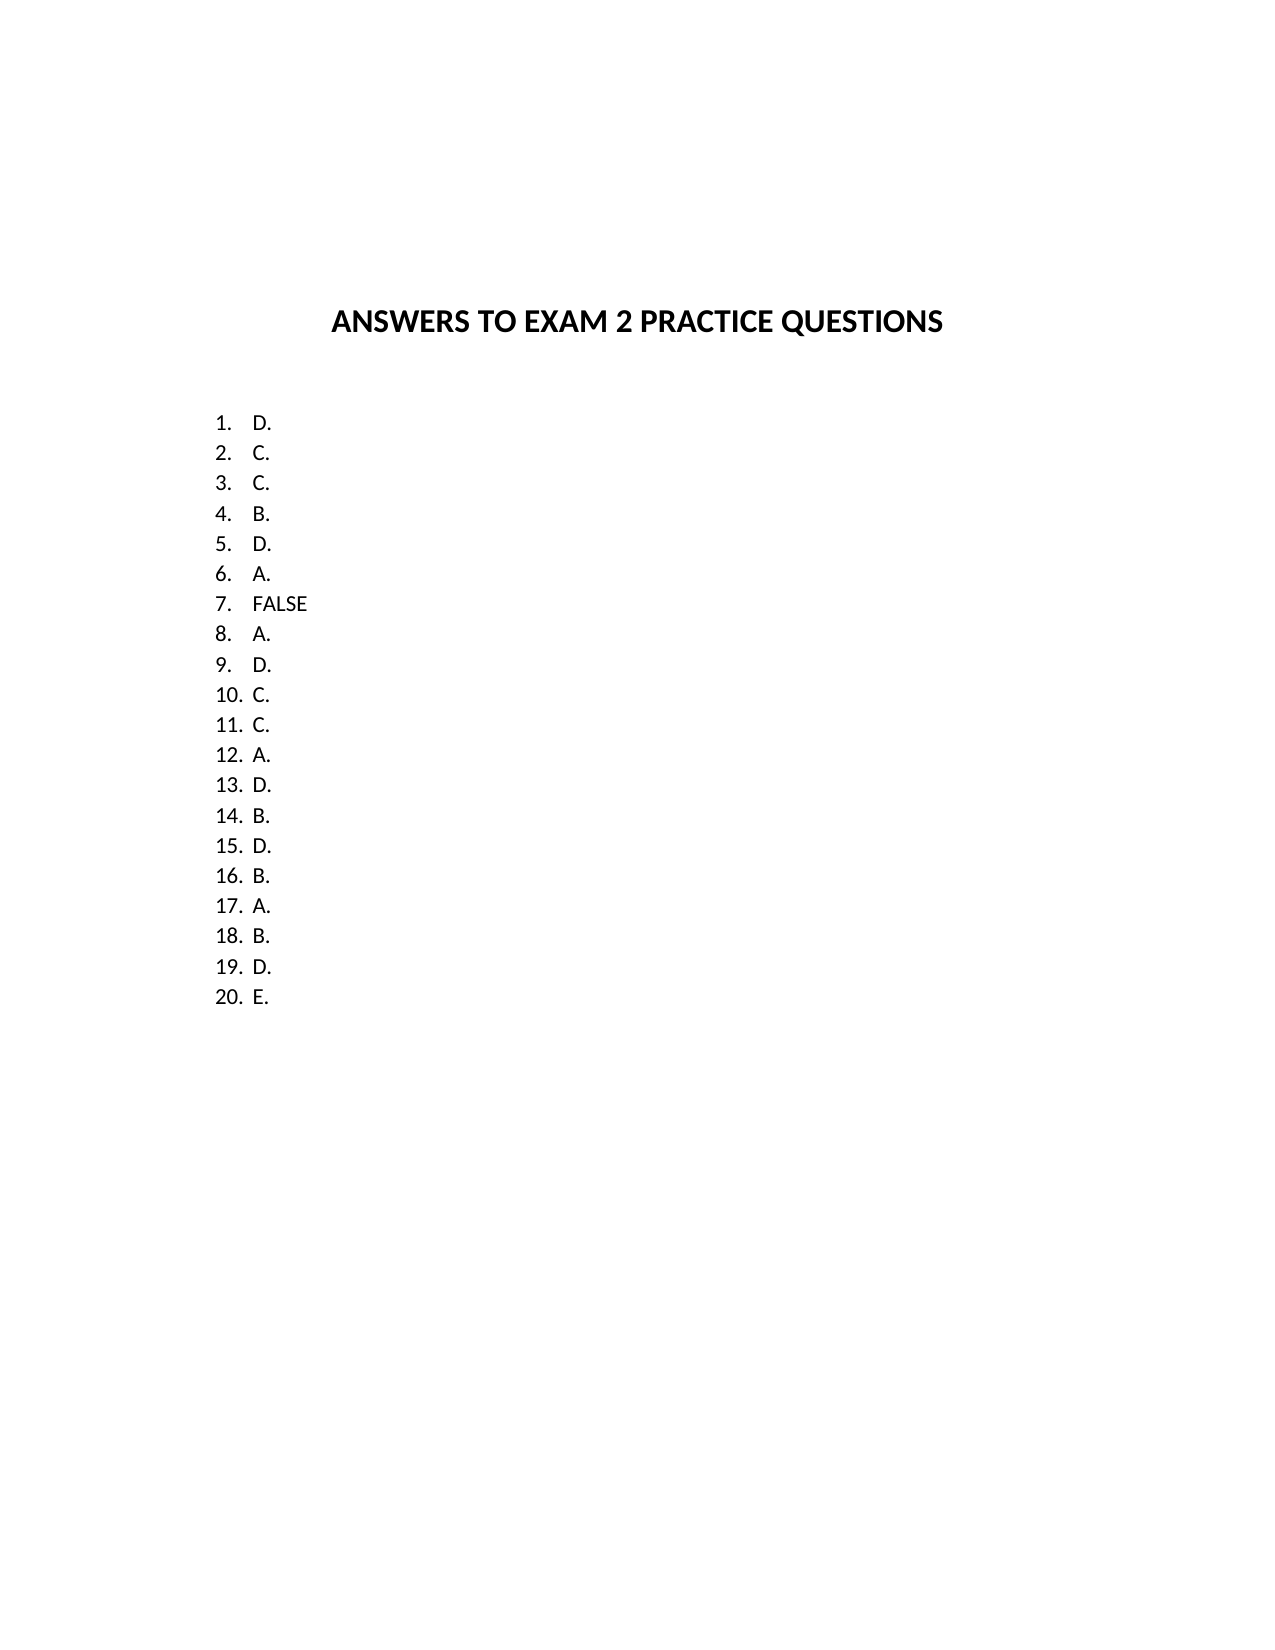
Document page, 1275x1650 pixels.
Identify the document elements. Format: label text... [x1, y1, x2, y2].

list D. [215, 408, 1098, 436]
list A. [215, 740, 1098, 768]
list D. [215, 831, 1098, 859]
list E. [215, 982, 1098, 1010]
list A. [215, 891, 1098, 919]
list A. [215, 559, 1098, 587]
list D. [215, 650, 1098, 678]
list FALSE [215, 589, 1098, 617]
list B. [215, 499, 1098, 527]
list A. [215, 619, 1098, 647]
list D. [215, 952, 1098, 980]
list B. [215, 861, 1098, 889]
list D. [215, 771, 1098, 798]
list C. [215, 680, 1098, 708]
text ANSWERS TO EXAM 2 PRACTICE QUESTIONS [177, 301, 1098, 341]
list C. [215, 468, 1098, 496]
list C. [215, 710, 1098, 738]
list D. [215, 529, 1098, 557]
list C. [215, 438, 1098, 466]
list B. [215, 922, 1098, 949]
list B. [215, 801, 1098, 829]
